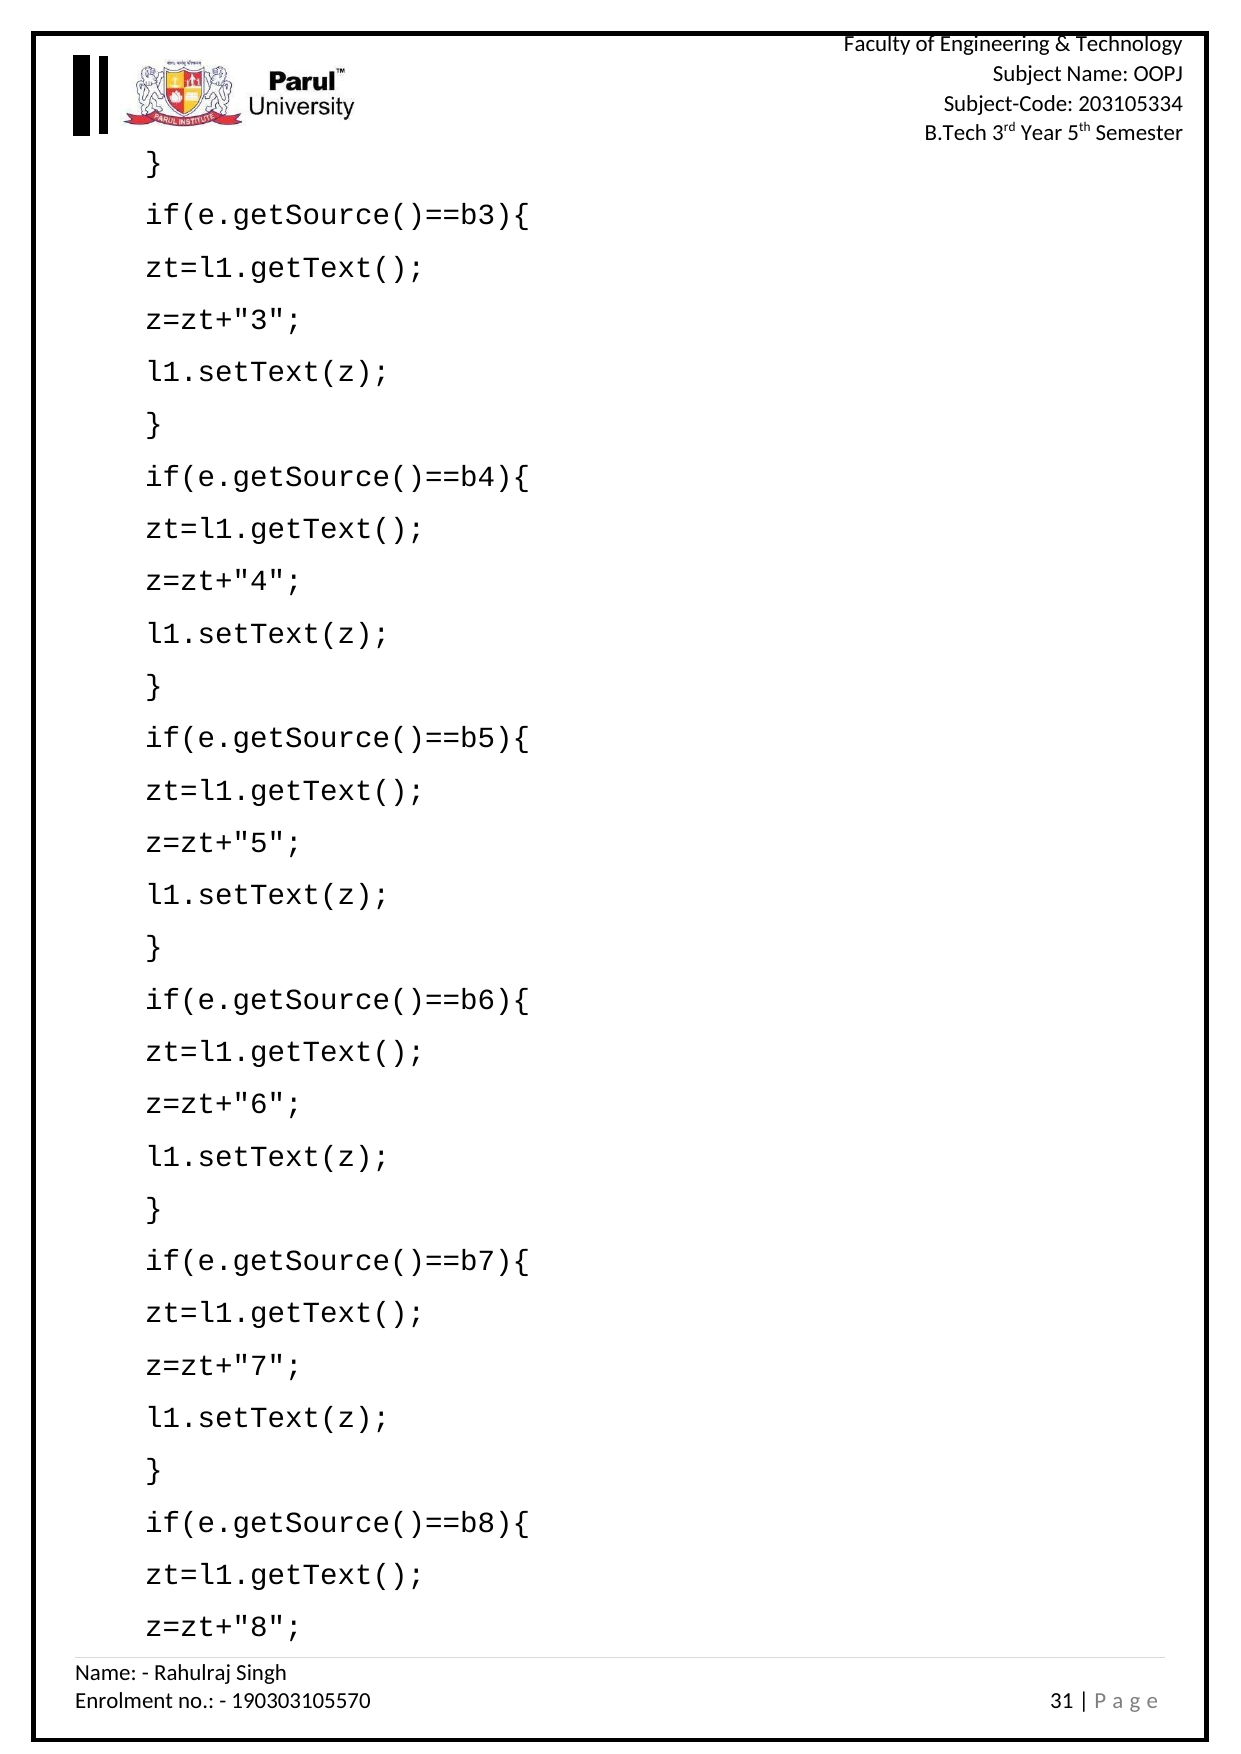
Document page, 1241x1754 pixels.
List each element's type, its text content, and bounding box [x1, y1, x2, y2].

text } [75, 148, 1165, 181]
text z=zt+"3"; [75, 305, 1165, 338]
text zt=l1.getText(); [75, 1298, 1165, 1332]
text } [75, 1194, 1165, 1227]
text l1.setText(z); [75, 1142, 1165, 1175]
text z=zt+"6"; [75, 1089, 1165, 1122]
text if(e.getSource()==b6){ [75, 985, 1165, 1018]
text } [75, 409, 1165, 443]
text z=zt+"5"; [75, 828, 1165, 861]
text l1.setText(z); [75, 619, 1165, 652]
text z=zt+"4"; [75, 566, 1165, 599]
text l1.setText(z); [75, 880, 1165, 913]
picture [120, 59, 355, 127]
text if(e.getSource()==b7){ [75, 1246, 1165, 1279]
text } [75, 1455, 1165, 1488]
text if(e.getSource()==b4){ [75, 462, 1165, 495]
text } [75, 671, 1165, 704]
text } [75, 932, 1165, 966]
text zt=l1.getText(); [75, 514, 1165, 547]
text z=zt+"8"; [75, 1612, 1165, 1645]
text if(e.getSource()==b5){ [75, 723, 1165, 756]
text zt=l1.getText(); [75, 253, 1165, 286]
text zt=l1.getText(); [75, 1037, 1165, 1070]
text l1.setText(z); [75, 357, 1165, 390]
text l1.setText(z); [75, 1403, 1165, 1436]
text zt=l1.getText(); [75, 776, 1165, 809]
text if(e.getSource()==b3){ [75, 200, 1165, 233]
text if(e.getSource()==b8){ [75, 1508, 1165, 1541]
text zt=l1.getText(); [75, 1560, 1165, 1593]
text z=zt+"7"; [75, 1351, 1165, 1384]
